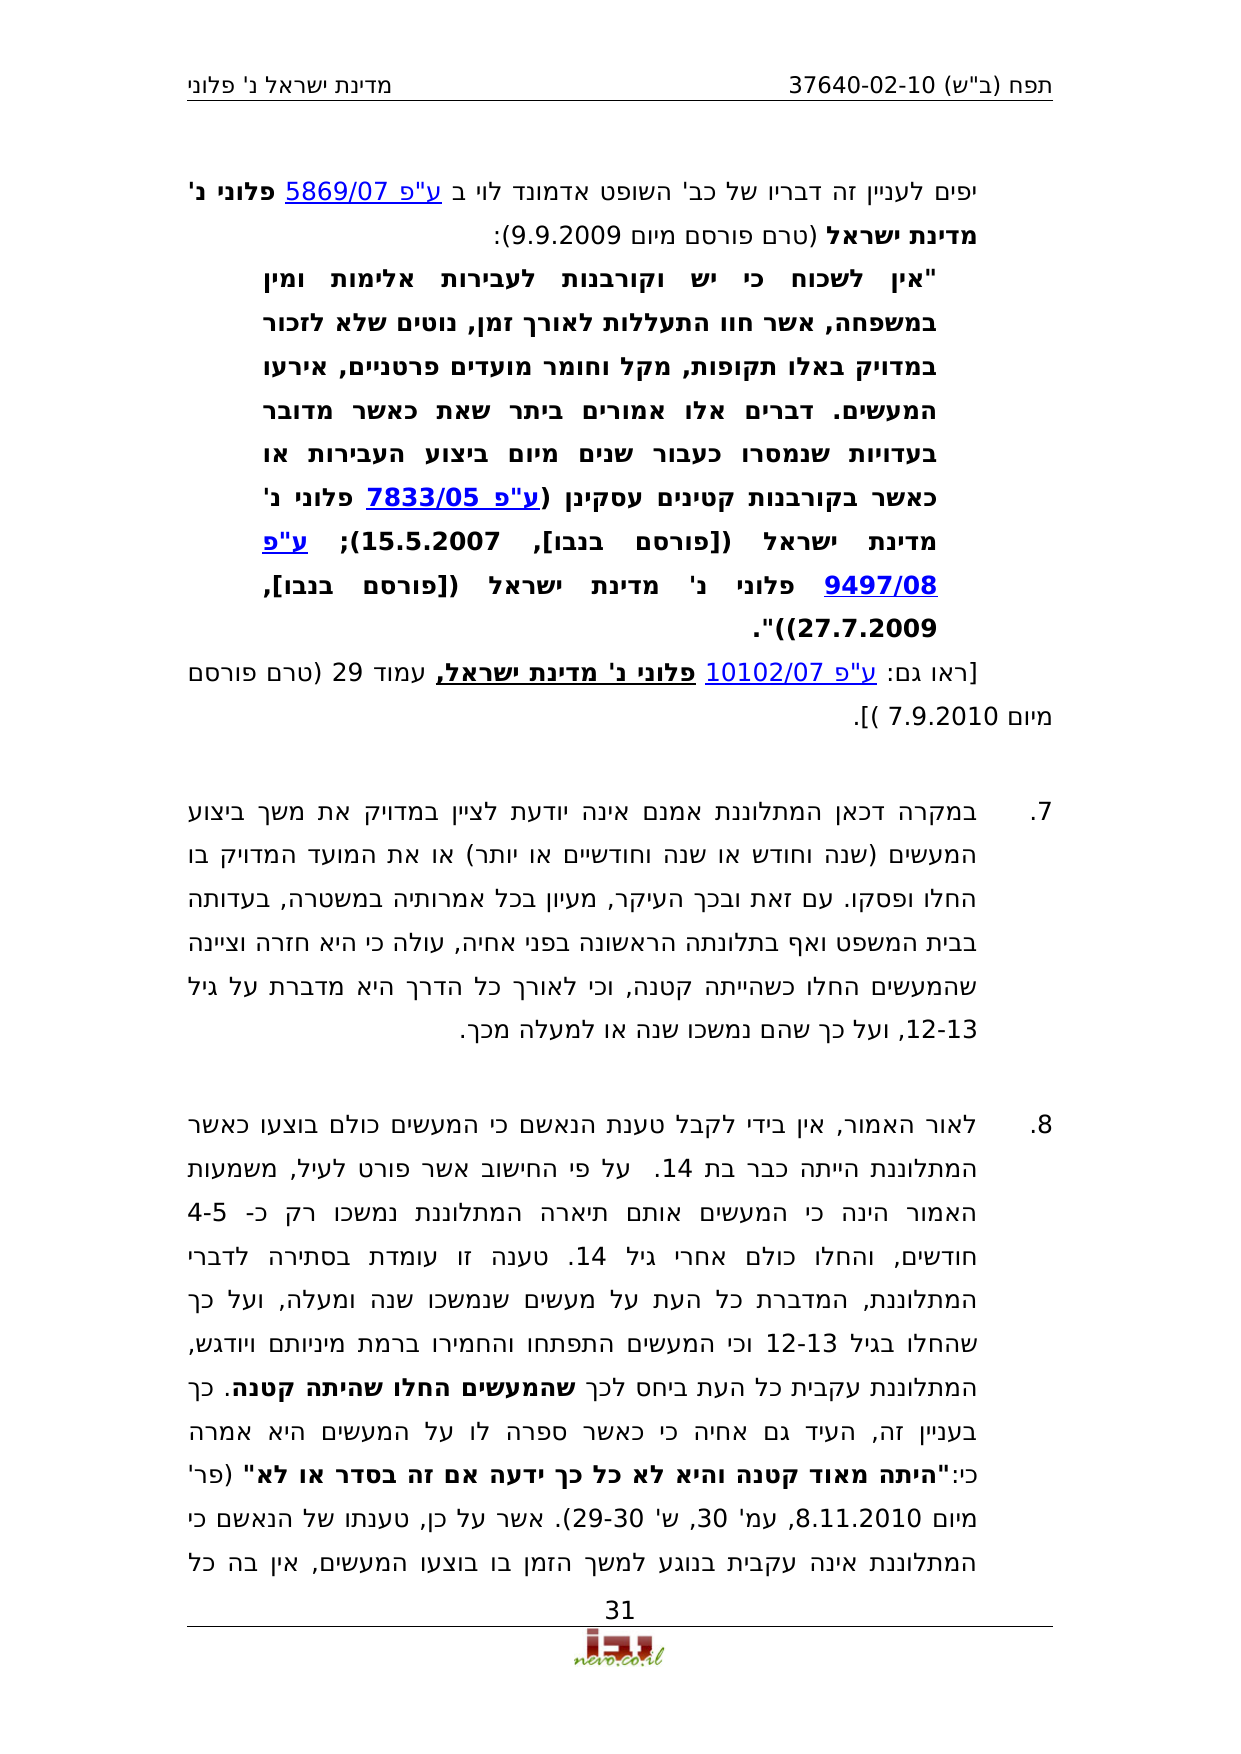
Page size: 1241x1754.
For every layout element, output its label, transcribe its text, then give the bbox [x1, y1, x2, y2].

text "אין לשכוח כי יש וקורבנות לעבירות אלימות ומין במשפחה, אשר חוו התעללות לאורך זמן, נוטים שלא לזכור במדויק באלו תקופות, מקל וחומר מועדים פרטניים, אירעו המעשים. דברים אלו אמורים ביתר שאת כאשר מדובר בעדויות שנמסרו כעבור שנים מיום ביצוע העבירות או כאשר בקורבנות קטינים עסקינן (ע"פ 7833/05 פלוני נ' מדינת ישראל ([פורסם בנבו], 15.5.2007); ע"פ 9497/08 פלוני נ' מדינת ישראל ([פורסם בנבו], 27.7.2009))". [262, 265, 938, 644]
text 7. במקרה דכאן המתלוננת אמנם אינה יודעת לציין במדויק את משך ביצוע המעשים (שנה וחודש או שנה וחודשיים או יותר) או את המועד המדויק בו החלו ופסקו. עם זאת ובכך העיקר, מעיון בכל אמרותיה במשטרה, בעדותה בבית המשפט ואף בתלונתה הראשונה בפני אחיה, עולה כי היא חזרה וציינה שהמעשים החלו כשהייתה קטנה, וכי לאורך כל הדרך היא מדברת על גיל 12-13, ועל כך שהם נמשכו שנה או למעלה מכך. [187, 797, 1053, 1045]
picture [574, 1628, 666, 1667]
text [ראו גם: ע"פ 10102/07 פלוני נ' מדינת ישראל, עמוד 29 (טרם פורסם מיום 7.9.2010 )]. [187, 658, 1053, 731]
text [187, 1111, 1053, 1577]
text יפים לעניין זה דבריו של כב' השופט אדמונד לוי ב ע"פ 5869/07 פלוני נ' מדינת ישראל (טרם פורסם מיום 9.9.2009): [187, 177, 978, 250]
